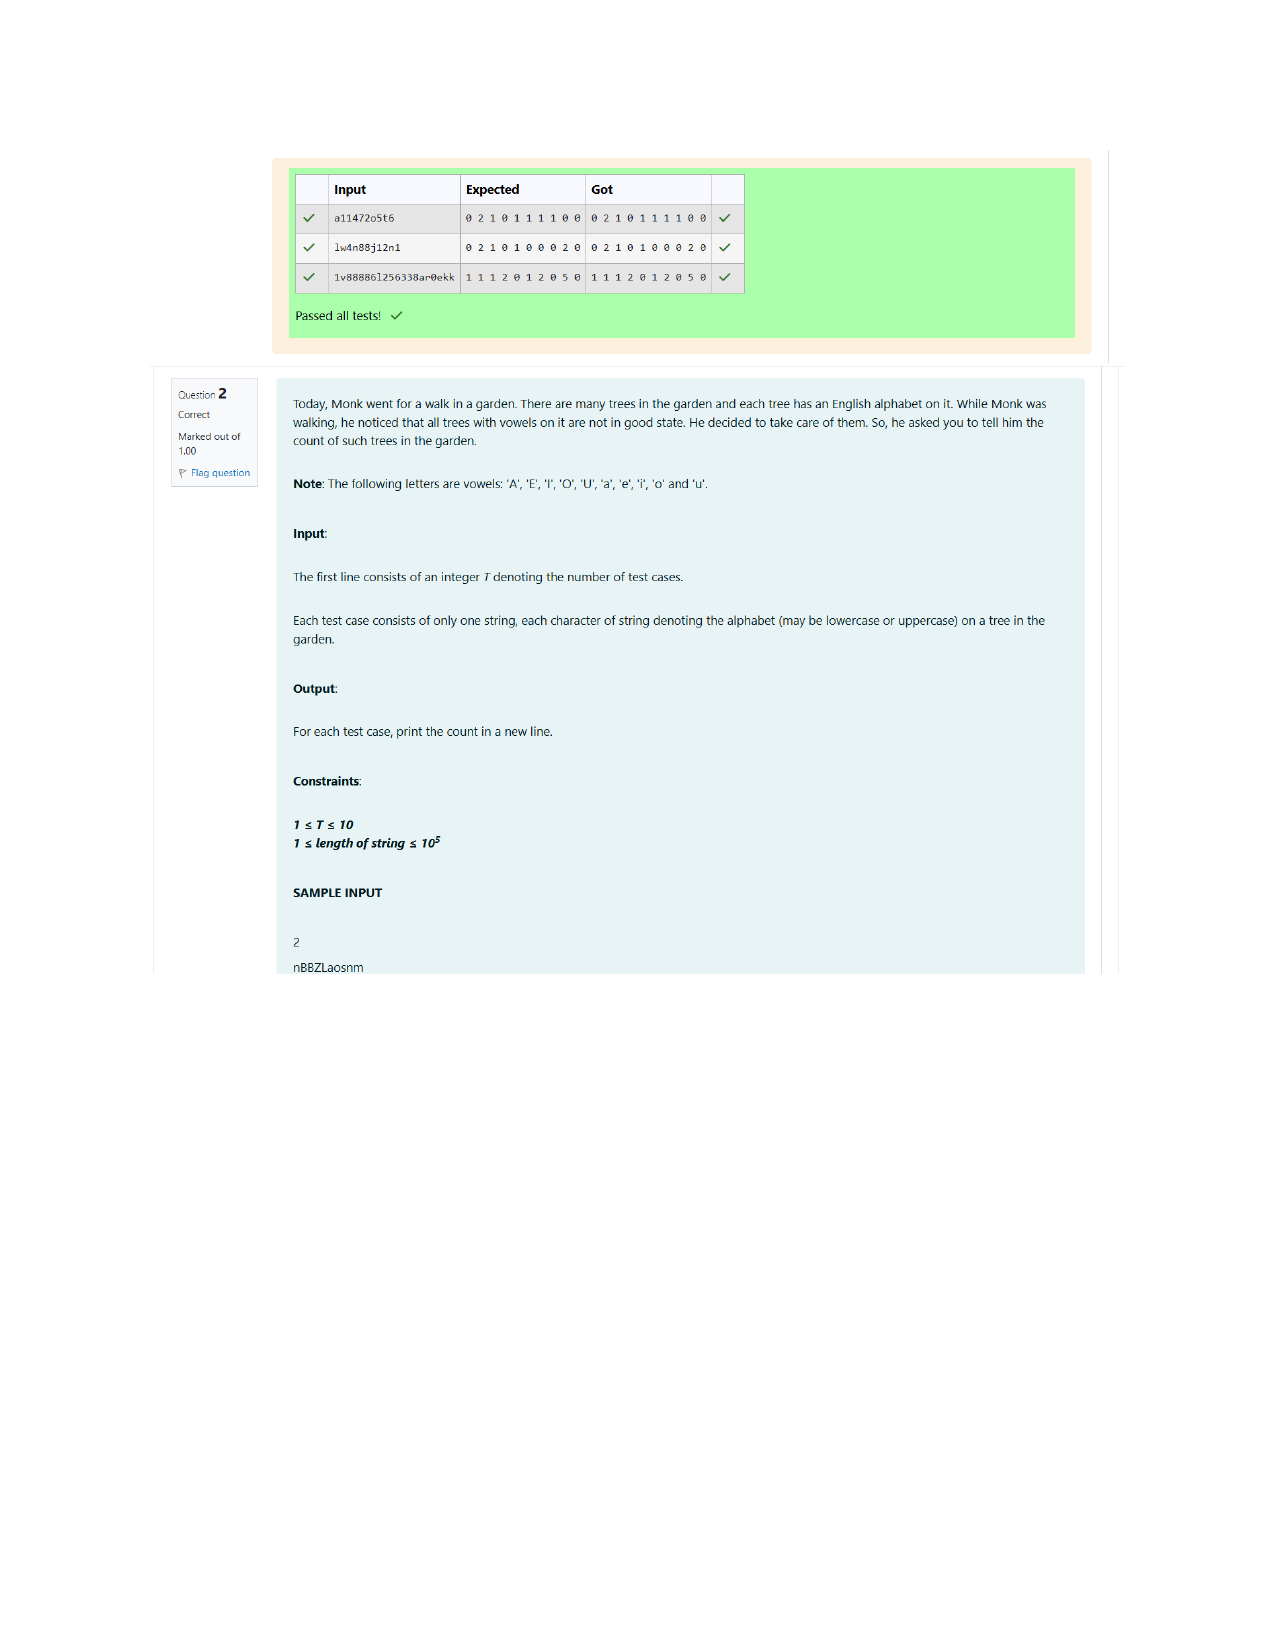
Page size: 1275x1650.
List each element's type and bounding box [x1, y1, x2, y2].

picture [150, 150, 1125, 363]
picture [150, 365, 1125, 974]
